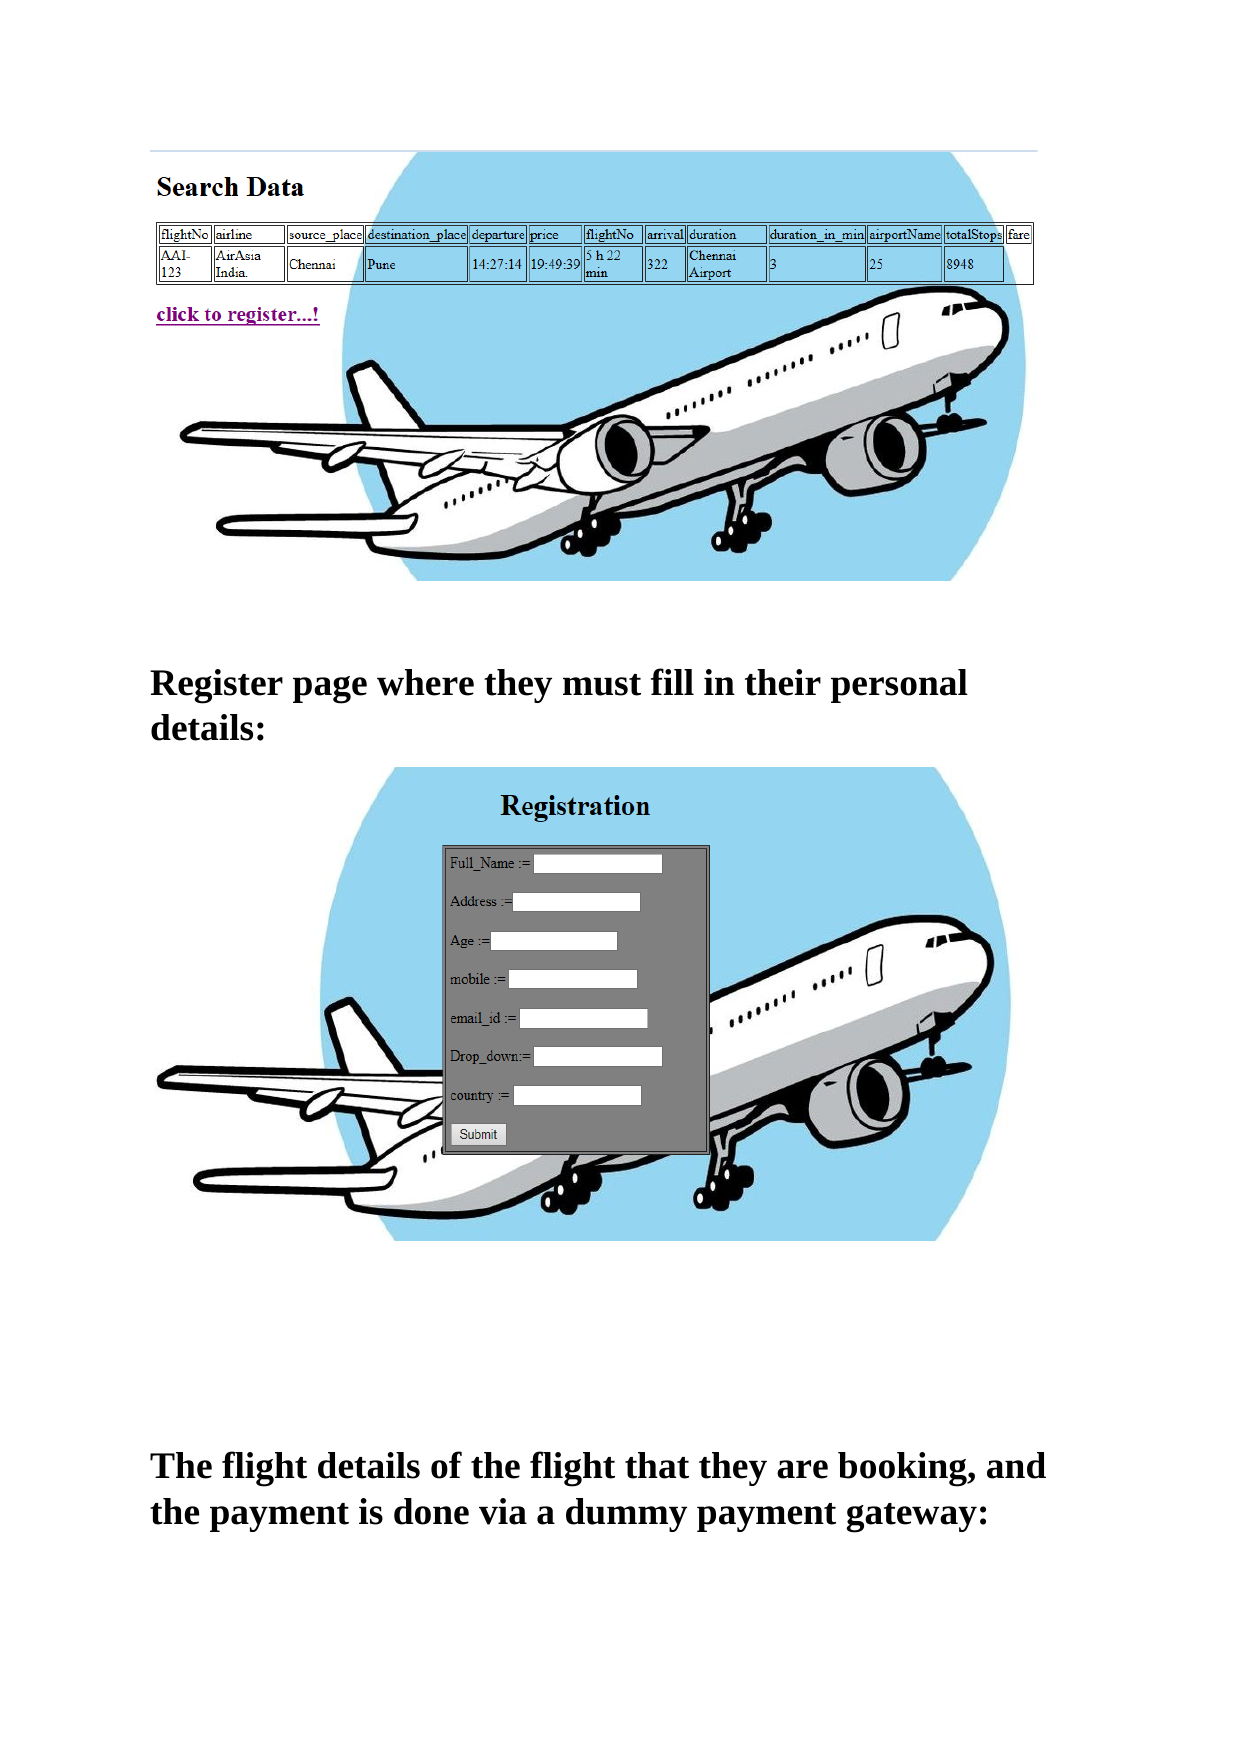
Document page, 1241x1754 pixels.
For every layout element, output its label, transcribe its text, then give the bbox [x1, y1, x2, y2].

text Register page where they must fill in their personal details: [150, 661, 1090, 749]
picture [150, 767, 1019, 1241]
picture [150, 150, 1038, 581]
text The flight details of the flight that they are booking, and the payment is done via a dummy payment gateway: [150, 1444, 1090, 1532]
